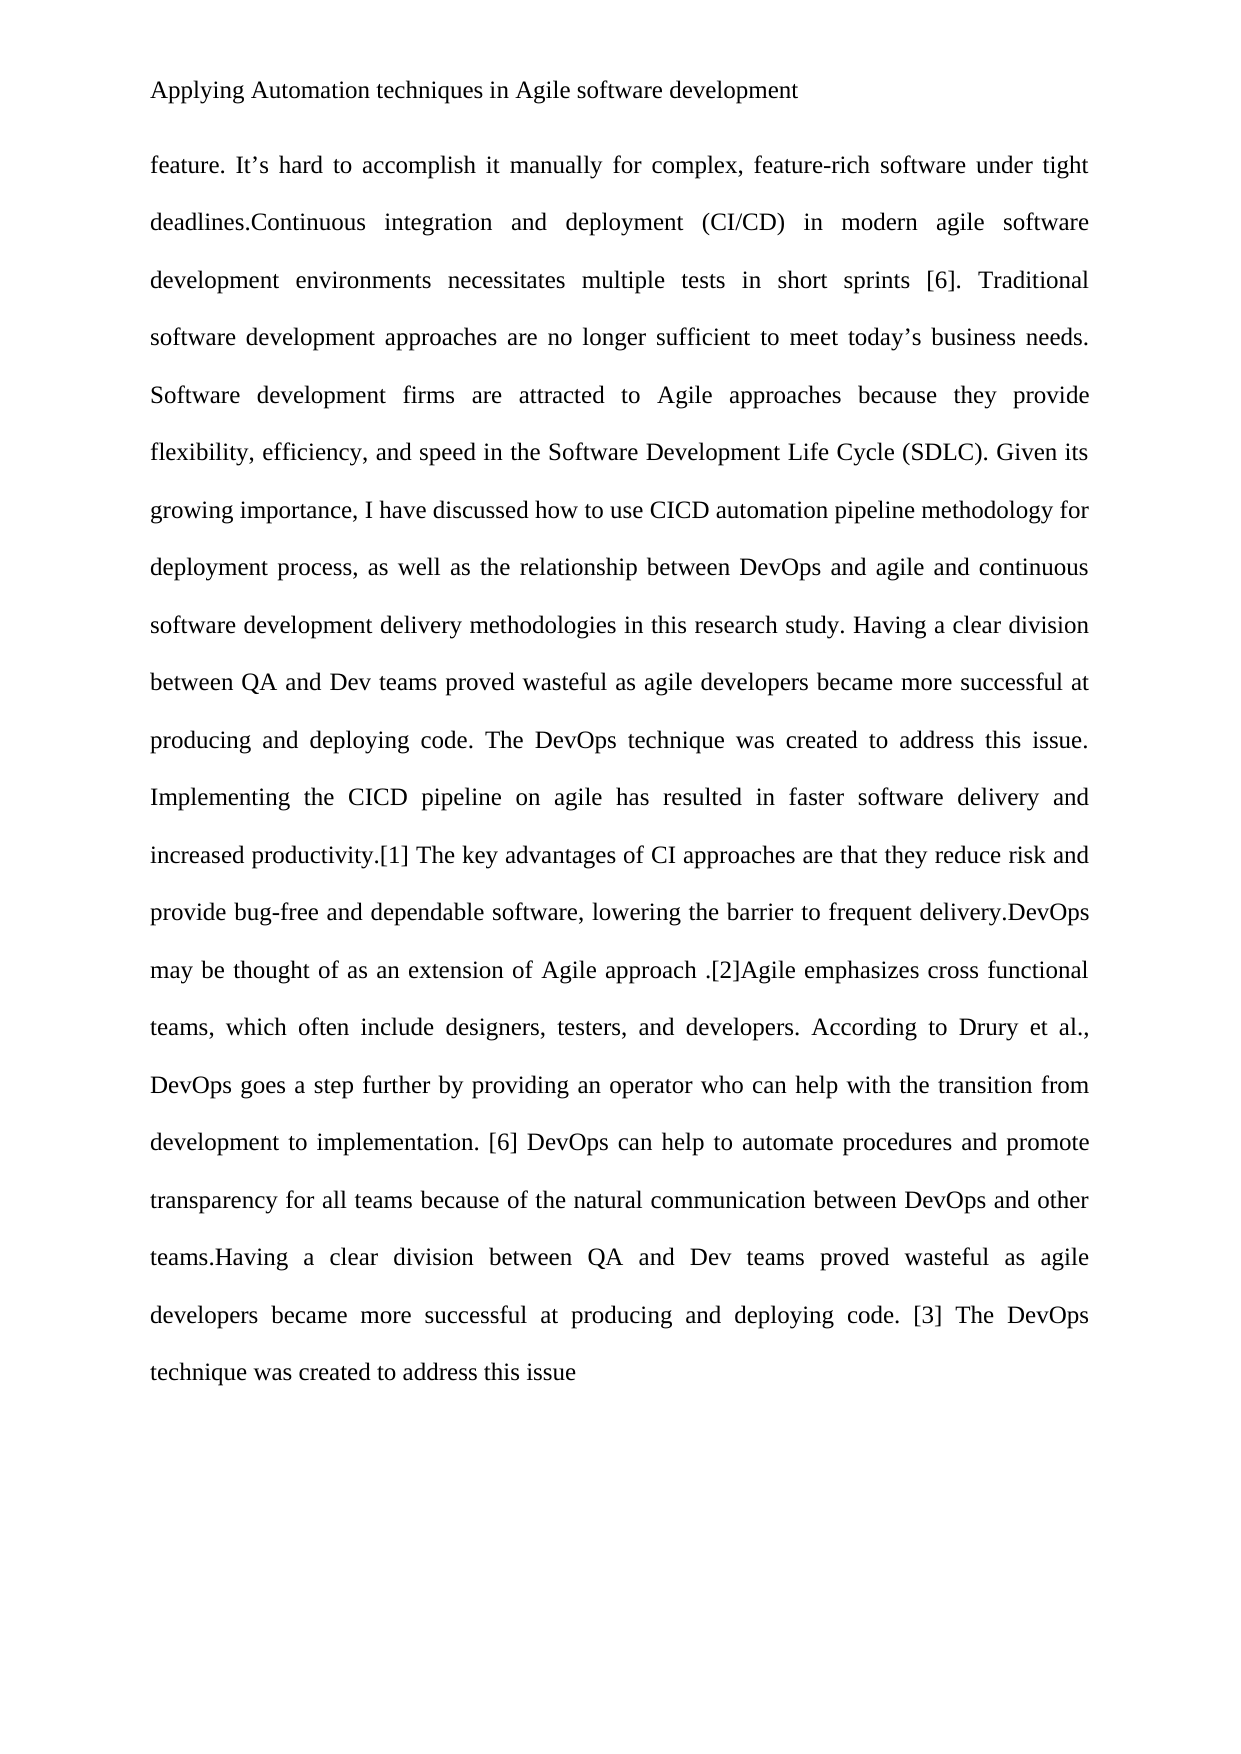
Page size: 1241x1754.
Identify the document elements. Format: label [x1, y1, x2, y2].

text [150, 150, 1090, 1386]
